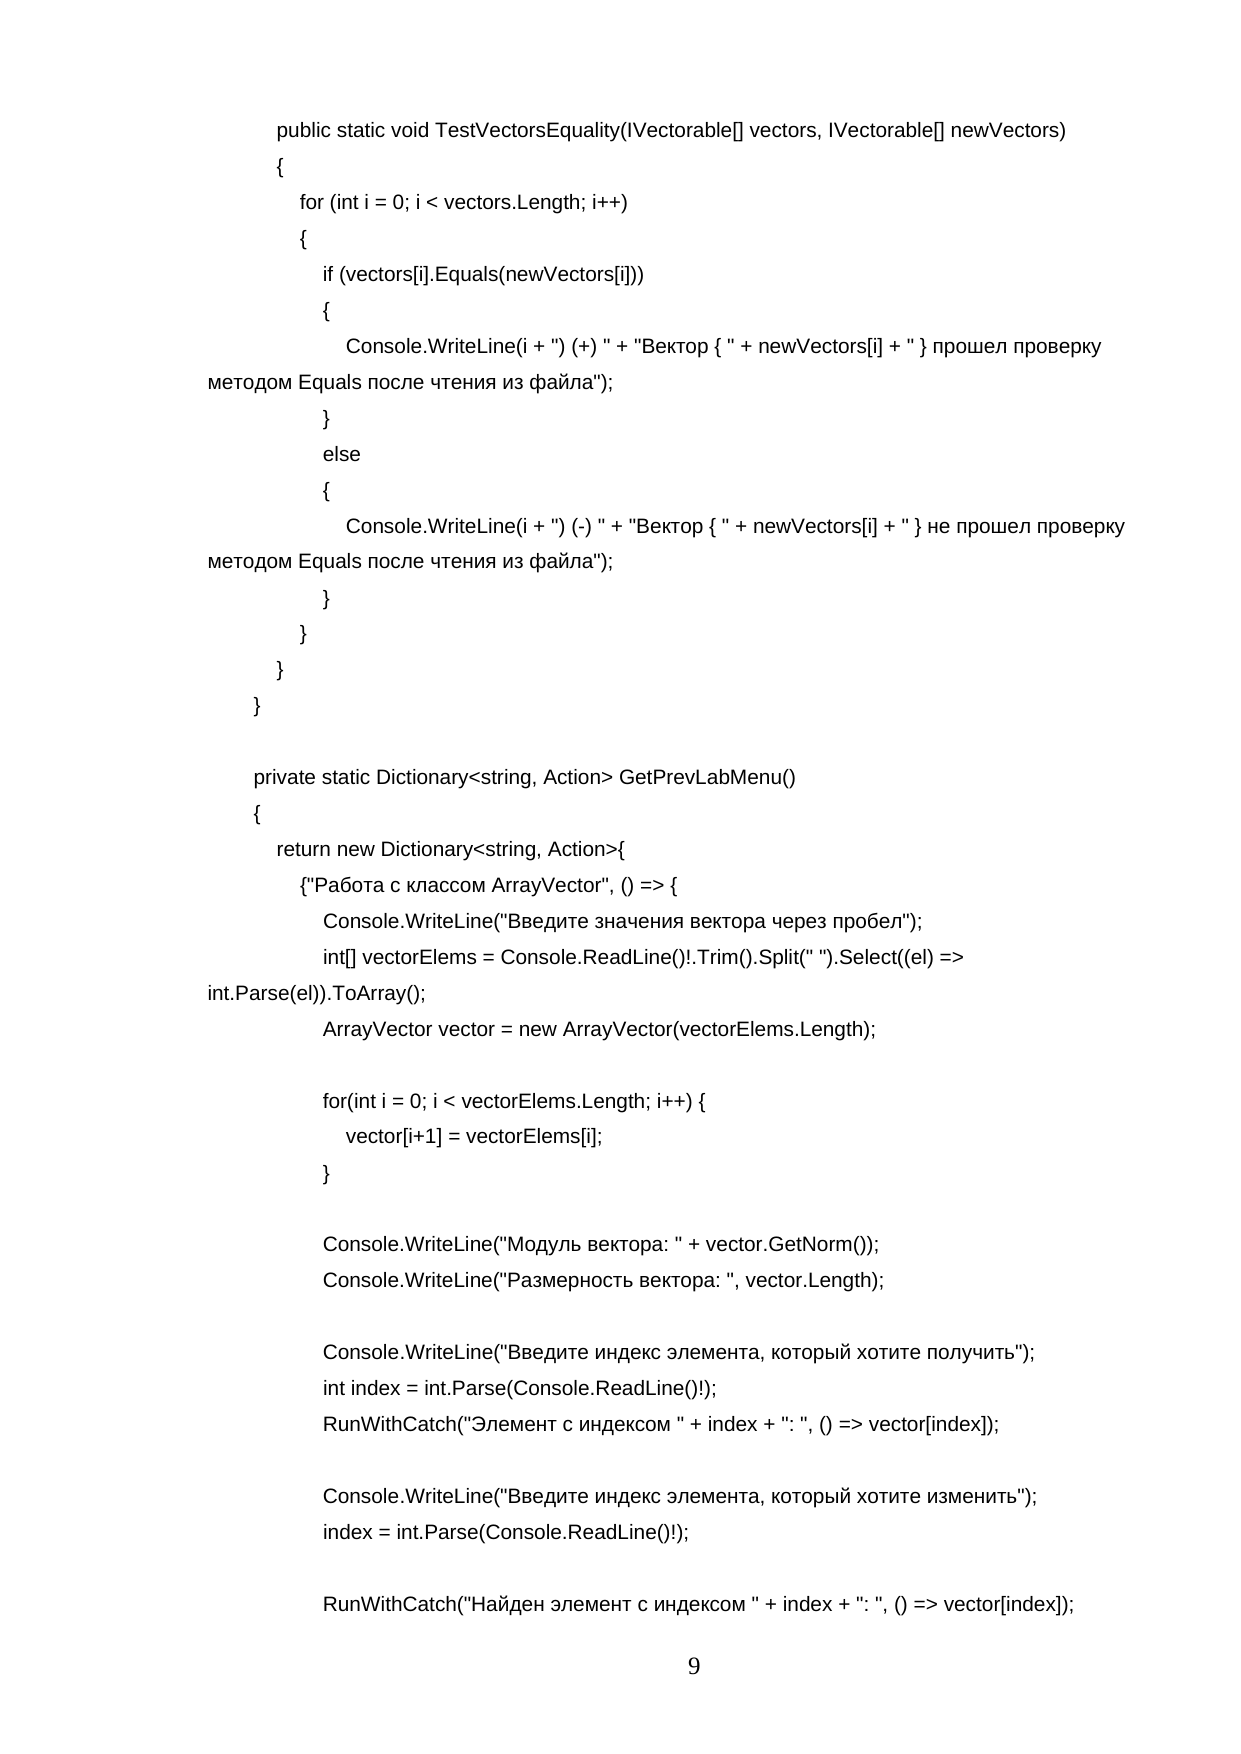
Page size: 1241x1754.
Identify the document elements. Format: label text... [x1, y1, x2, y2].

text int[] vectorElems = Console.ReadLine()!.Trim().Split(" ").Select((el) => int.Parse(el)).ToArray(); [207, 945, 1181, 1004]
text { [207, 226, 1181, 250]
text Console.WriteLine("Размерность вектора: ", vector.Length); [207, 1268, 1181, 1292]
text } [207, 1160, 1181, 1184]
text RunWithCatch("Найден элемент с индексом " + index + ": ", () => vector[index]); [207, 1592, 1181, 1616]
text } [207, 406, 1181, 429]
text private static Dictionary<string, Action> GetPrevLabMenu() [207, 765, 1181, 789]
text ArrayVector vector = new ArrayVector(vectorElems.Length); [207, 1017, 1181, 1041]
text Console.WriteLine(i + ") (-) " + "Вектор { " + newVectors[i] + " } не прошел проверку методом Equals после чтения из файла"); [207, 513, 1181, 573]
text Console.WriteLine("Модуль вектора: " + vector.GetNorm()); [207, 1232, 1181, 1256]
text Console.WriteLine("Введите индекс элемента, который хотите изменить"); [207, 1484, 1181, 1508]
text } [207, 585, 1181, 609]
text for (int i = 0; i < vectors.Length; i++) [207, 190, 1181, 214]
text else [207, 442, 1181, 466]
text } [207, 621, 1181, 645]
text Console.WriteLine("Введите индекс элемента, который хотите получить"); [207, 1340, 1181, 1364]
text vector[i+1] = vectorElems[i]; [207, 1124, 1181, 1148]
text RunWithCatch("Элемент с индексом " + index + ": ", () => vector[index]); [207, 1412, 1181, 1436]
text } [207, 693, 1181, 717]
text Console.WriteLine("Введите значения вектора через пробел"); [207, 909, 1181, 933]
text index = int.Parse(Console.ReadLine()!); [207, 1520, 1181, 1544]
text { [207, 298, 1181, 322]
text { [207, 154, 1181, 178]
text if (vectors[i].Equals(newVectors[i])) [207, 262, 1181, 286]
text } [207, 657, 1181, 681]
text { [207, 801, 1181, 825]
text { [207, 477, 1181, 501]
text int index = int.Parse(Console.ReadLine()!); [207, 1376, 1181, 1400]
text public static void TestVectorsEquality(IVectorable[] vectors, IVectorable[] newVectors) [207, 118, 1181, 142]
text Console.WriteLine(i + ") (+) " + "Вектор { " + newVectors[i] + " } прошел проверку методом Equals после чтения из файла"); [207, 334, 1181, 394]
text {"Работа с классом ArrayVector", () => { [207, 873, 1181, 897]
text return new Dictionary<string, Action>{ [207, 837, 1181, 861]
text for(int i = 0; i < vectorElems.Length; i++) { [207, 1088, 1181, 1112]
